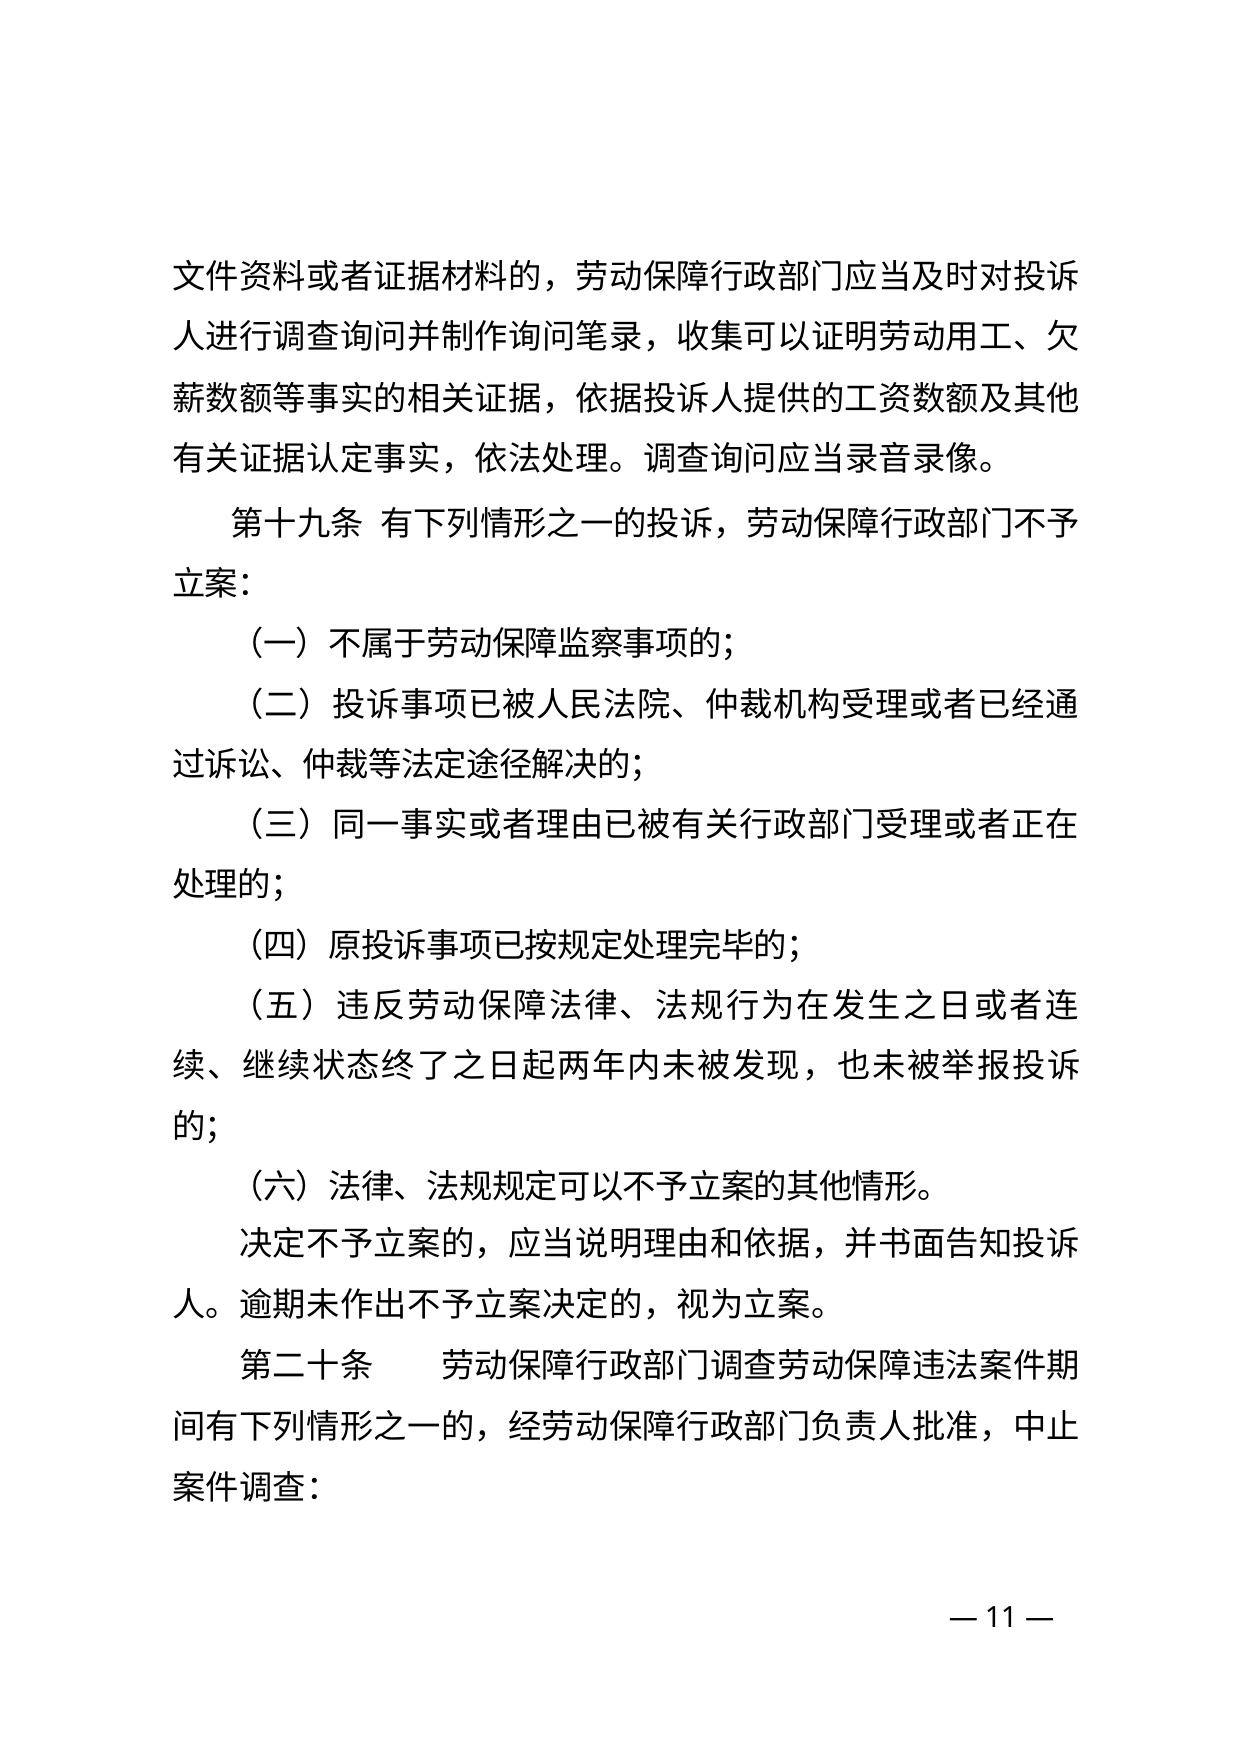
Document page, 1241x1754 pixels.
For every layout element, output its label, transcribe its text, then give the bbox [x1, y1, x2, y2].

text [172, 243, 1080, 487]
list （二）投诉事项已被人民法院、仲裁机构受理或者已经通过诉讼、仲裁等法定途径解决的； [172, 668, 1080, 788]
list （五）违反劳动保障法律、法规行为在发生之日或者连续、继续状态终了之日起两年内未被发现，也未被举报投诉的； [172, 969, 1080, 1150]
text 第二十条 劳动保障行政部门调查劳动保障违法案件期间有下列情形之一的，经劳动保障行政部门负责人批准，中止案件调查： [172, 1332, 1080, 1515]
list （一）不属于劳动保障监察事项的； [172, 607, 1080, 668]
list （六）法律、法规规定可以不予立案的其他情形。 [172, 1150, 1080, 1211]
list （三）同一事实或者理由已被有关行政部门受理或者正在处理的； [172, 788, 1080, 909]
list （四）原投诉事项已按规定处理完毕的； [172, 909, 1080, 969]
list 第十九条 有下列情形之一的投诉，劳动保障行政部门不予立案： [172, 487, 1080, 607]
text 决定不予立案的，应当说明理由和依据，并书面告知投诉人。逾期未作出不予立案决定的，视为立案。 [172, 1211, 1080, 1332]
